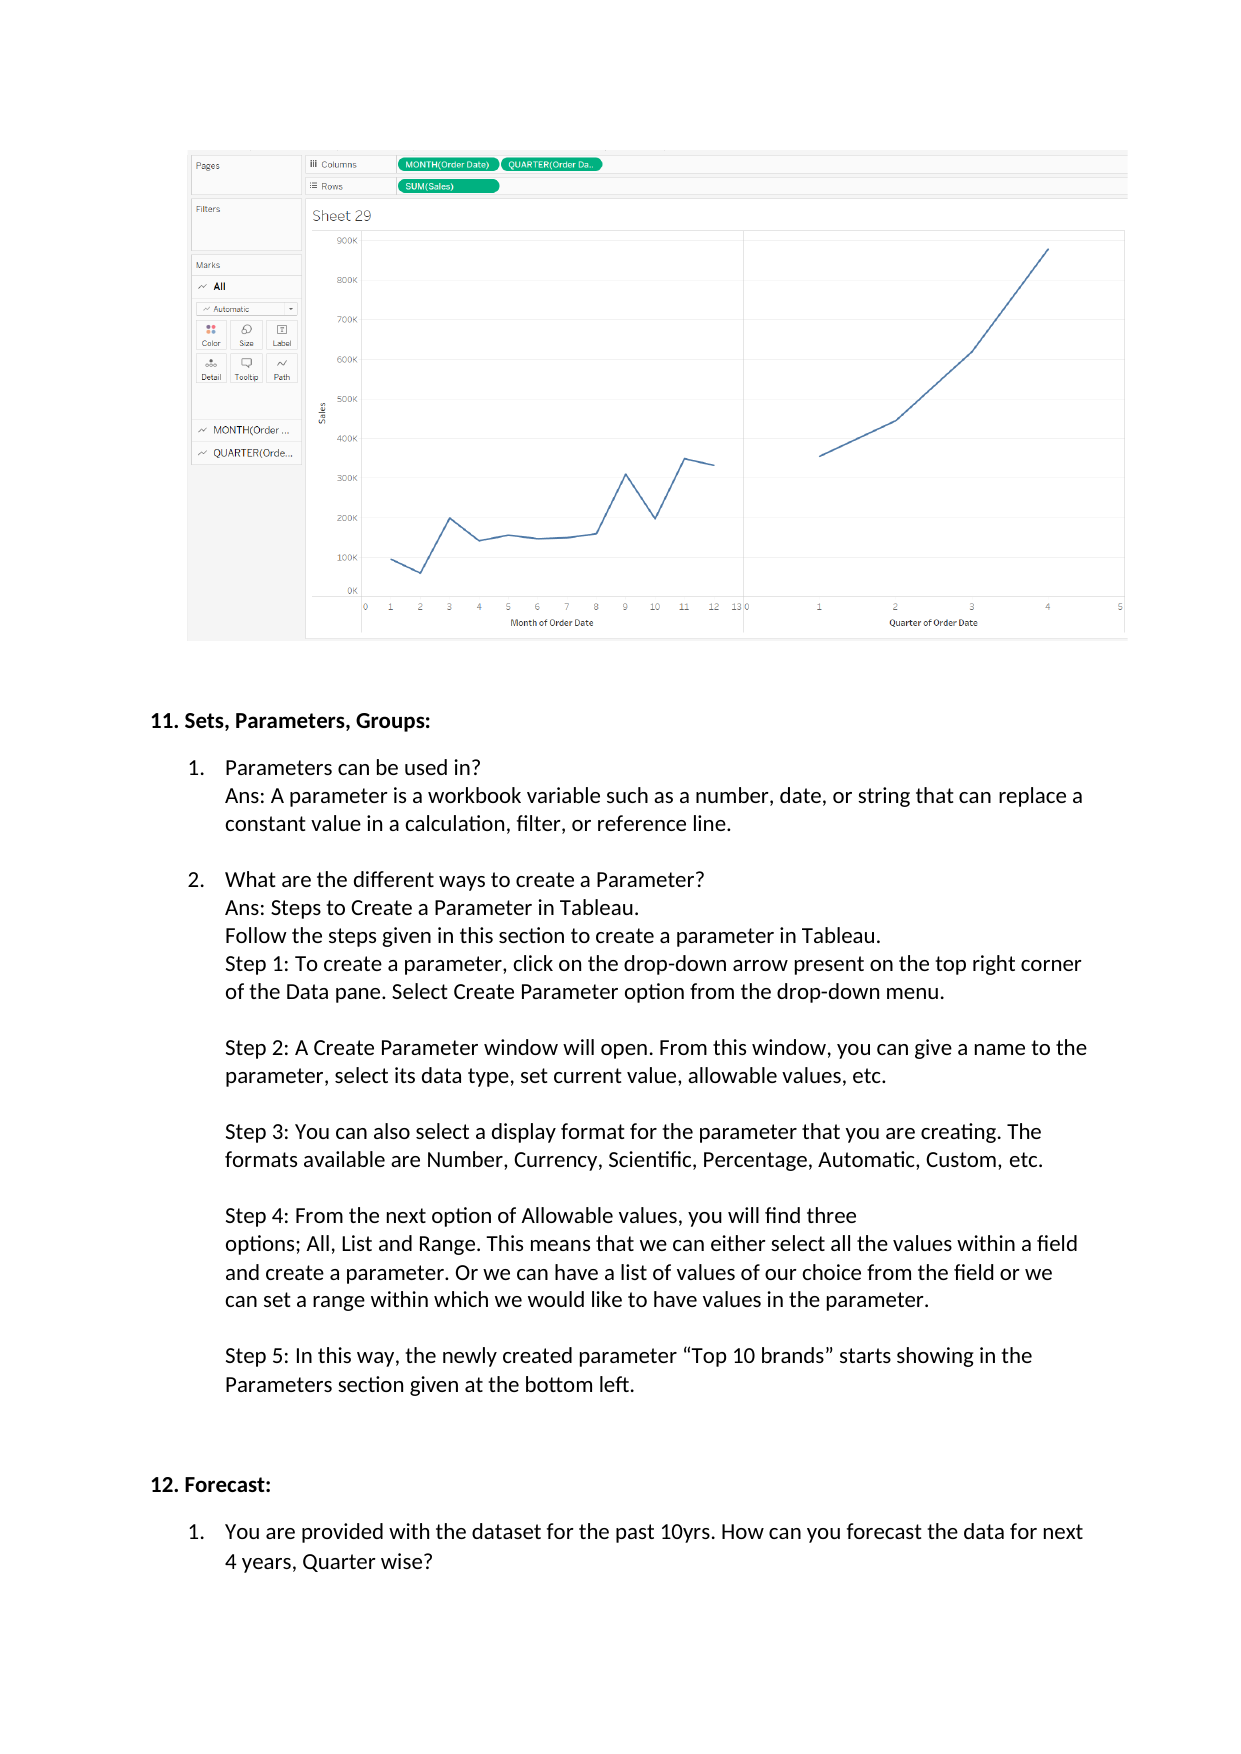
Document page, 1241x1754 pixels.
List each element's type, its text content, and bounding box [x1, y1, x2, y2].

list Parameters can be used in? [187, 753, 1090, 781]
picture [187, 150, 1128, 641]
list Ans: Steps to Create a Parameter in Tableau. [225, 893, 1090, 921]
list Step 5: In this way, the newly created parameter “Top 10 brands” starts showing in the Parameters section given at the bottom left. [225, 1342, 1090, 1398]
list What are the different ways to create a Parameter? [187, 865, 1090, 893]
text 12. Forecast: [150, 1470, 1090, 1498]
text 11. Sets, Parameters, Groups: [150, 706, 1090, 734]
list Step 4: From the next option of Allowable values, you will find three options; All, List and Range. This means that we can either select all the values within a field and create a parameter. Or we can have a list of values of our choice from the field or we can set a range within which we would like to have values in the parameter. [225, 1202, 1090, 1314]
list Ans: A parameter is a workbook variable such as a number, date, or string that can replace a constant value in a calculation, filter, or reference line. [225, 781, 1090, 837]
list Step 3: You can also select a display format for the parameter that you are creating. The formats available are Number, Currency, Scientific, Percentage, Automatic, Custom, etc. [225, 1117, 1090, 1173]
list Step 1: To create a parameter, click on the drop-down arrow present on the top right corner of the Data pane. Select Create Parameter option from the drop-down menu. [225, 949, 1090, 1005]
list Step 2: A Create Parameter window will open. From this window, you can give a name to the parameter, select its data type, set current value, allowable values, etc. [225, 1033, 1090, 1089]
list Follow the steps given in this section to create a parameter in Tableau. [225, 921, 1090, 949]
list You are provided with the dataset for the past 10yrs. How can you forecast the data for next 4 years, Quarter wise? [187, 1517, 1090, 1576]
